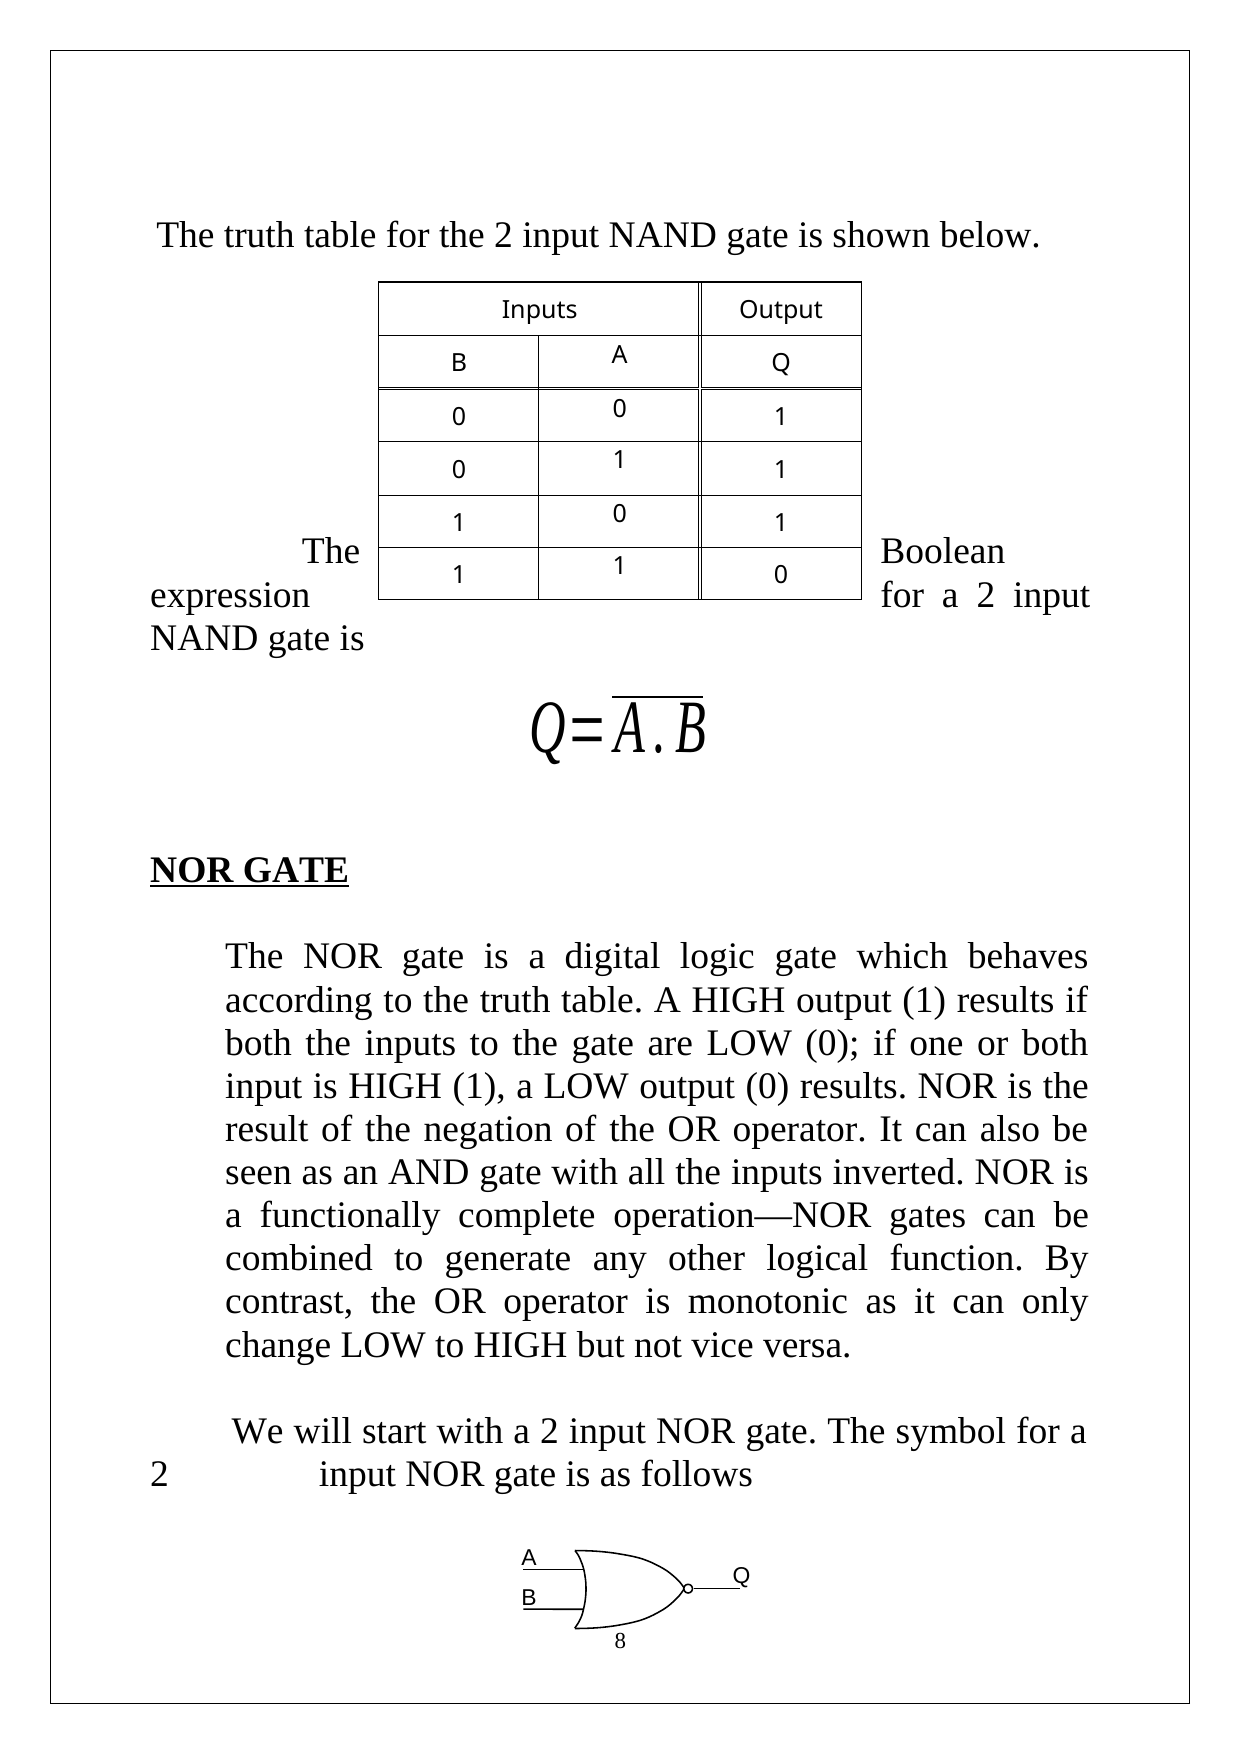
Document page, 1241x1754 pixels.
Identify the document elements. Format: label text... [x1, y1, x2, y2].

table_cell 1 [539, 442, 698, 495]
table_cell 0 [539, 390, 698, 441]
list The NOR gate is a digital logic gate which behaves according to the truth table. A HIGH output (1) results if both the inputs to the gate are LOW (0); if one or both input is HIGH (1), a LOW output (0) results. NOR is the result of the negation of the OR operator. It can also be seen as an AND gate with all the inputs inverted. NOR is a functionally complete operation—NOR gates can be combined to generate any other logical function. By contrast, the OR operator is monotonic as it can only change LOW to HIGH but not vice versa. [225, 934, 1090, 1365]
table_header Output [702, 283, 861, 335]
table_cell 0 [702, 548, 861, 599]
table_cell 1 [702, 496, 861, 547]
table_cell 0 [379, 442, 538, 495]
table_header Inputs [379, 283, 698, 335]
table_cell 0 [379, 390, 538, 441]
table_cell 1 [539, 548, 698, 599]
text The truth table for the 2 input NAND gate is shown below. [150, 212, 1090, 256]
table_cell B [379, 336, 538, 387]
text NOR GATE [150, 848, 1090, 891]
table_cell 0 [539, 496, 698, 547]
text We will start with a 2 input NOR gate. The symbol for a 2 input NOR gate is as follows [150, 1408, 1090, 1494]
table_cell Q [702, 336, 861, 387]
text The Boolean expression for a 2 input NAND gate is [150, 529, 1090, 658]
table_cell A [539, 336, 698, 387]
table_cell 1 [379, 496, 538, 547]
table_cell 1 [379, 548, 538, 599]
table_cell 1 [702, 442, 861, 495]
table_cell 1 [702, 390, 861, 441]
